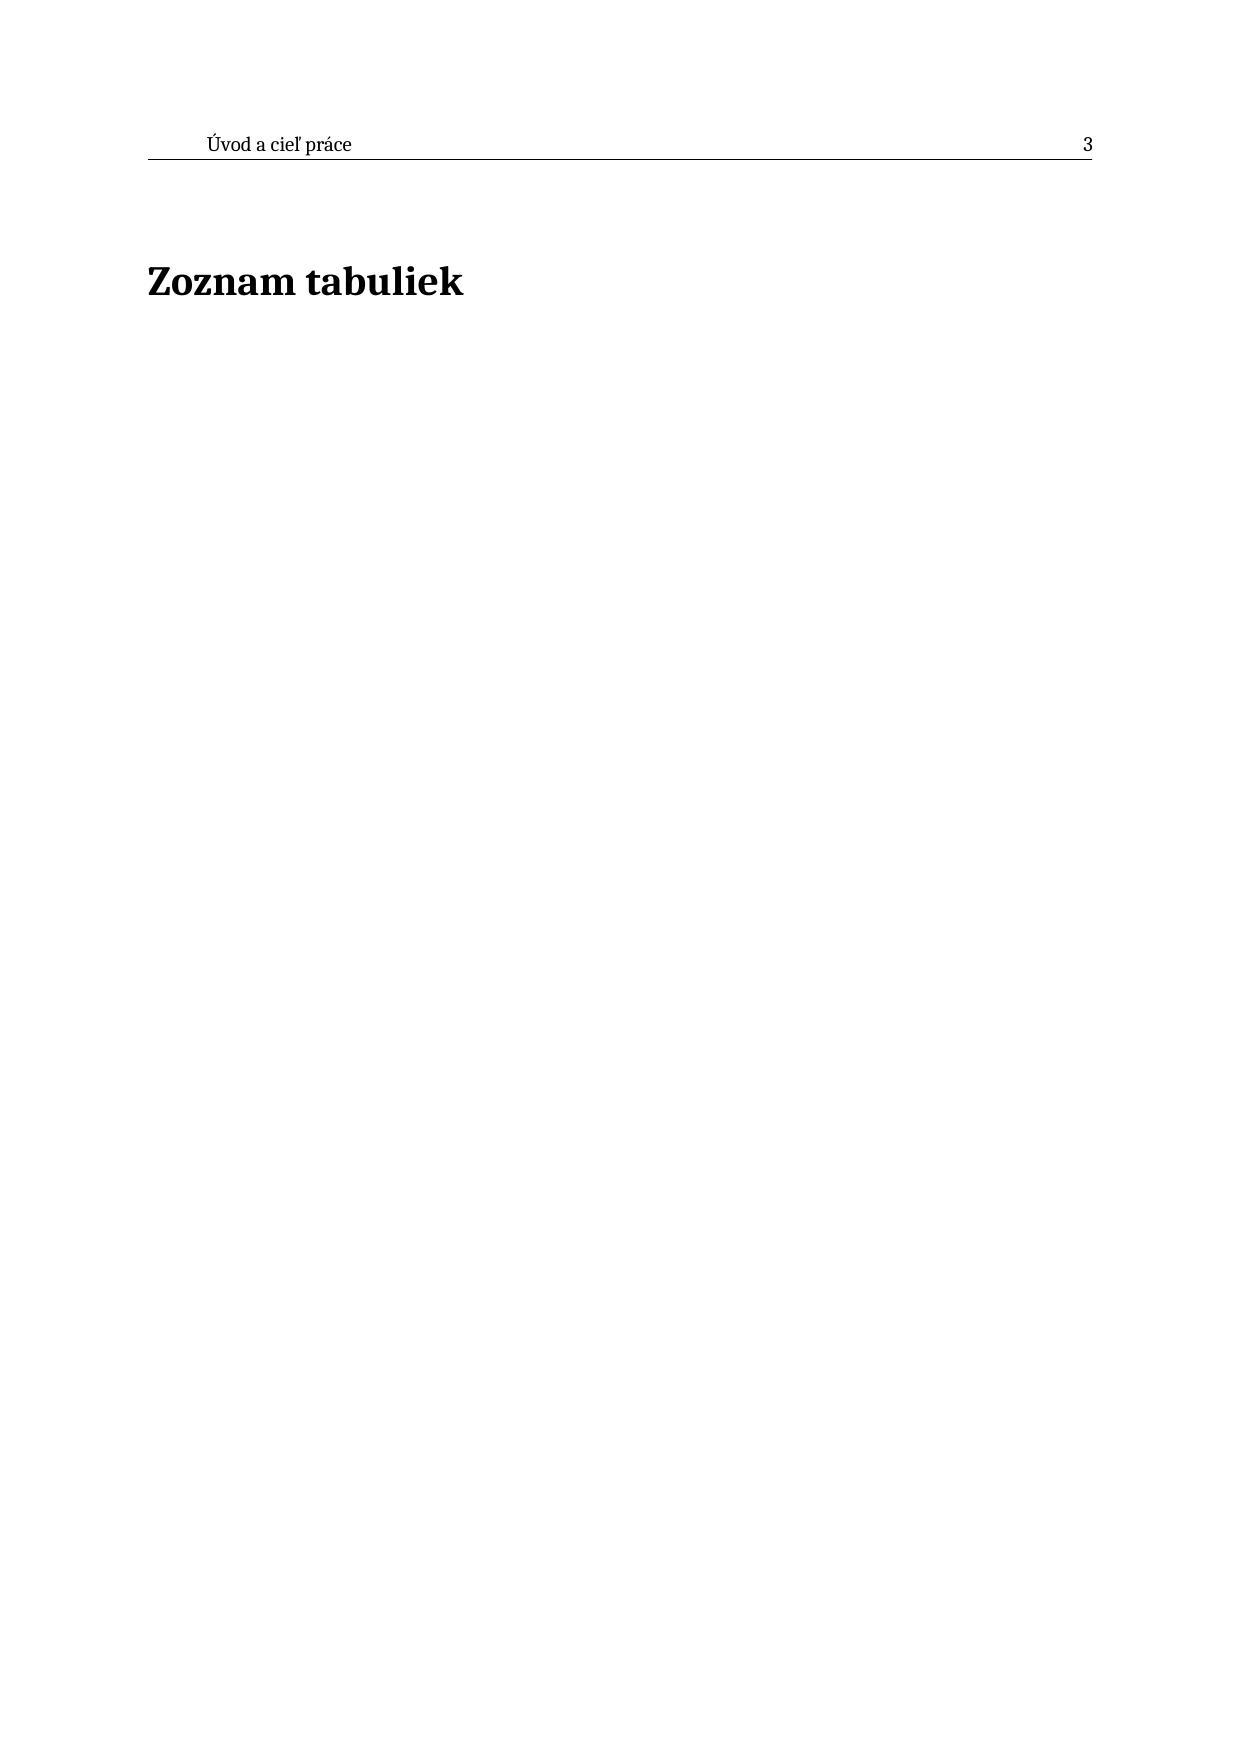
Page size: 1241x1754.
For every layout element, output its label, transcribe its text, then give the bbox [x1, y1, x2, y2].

text Zoznam tabuliek [148, 256, 1092, 306]
